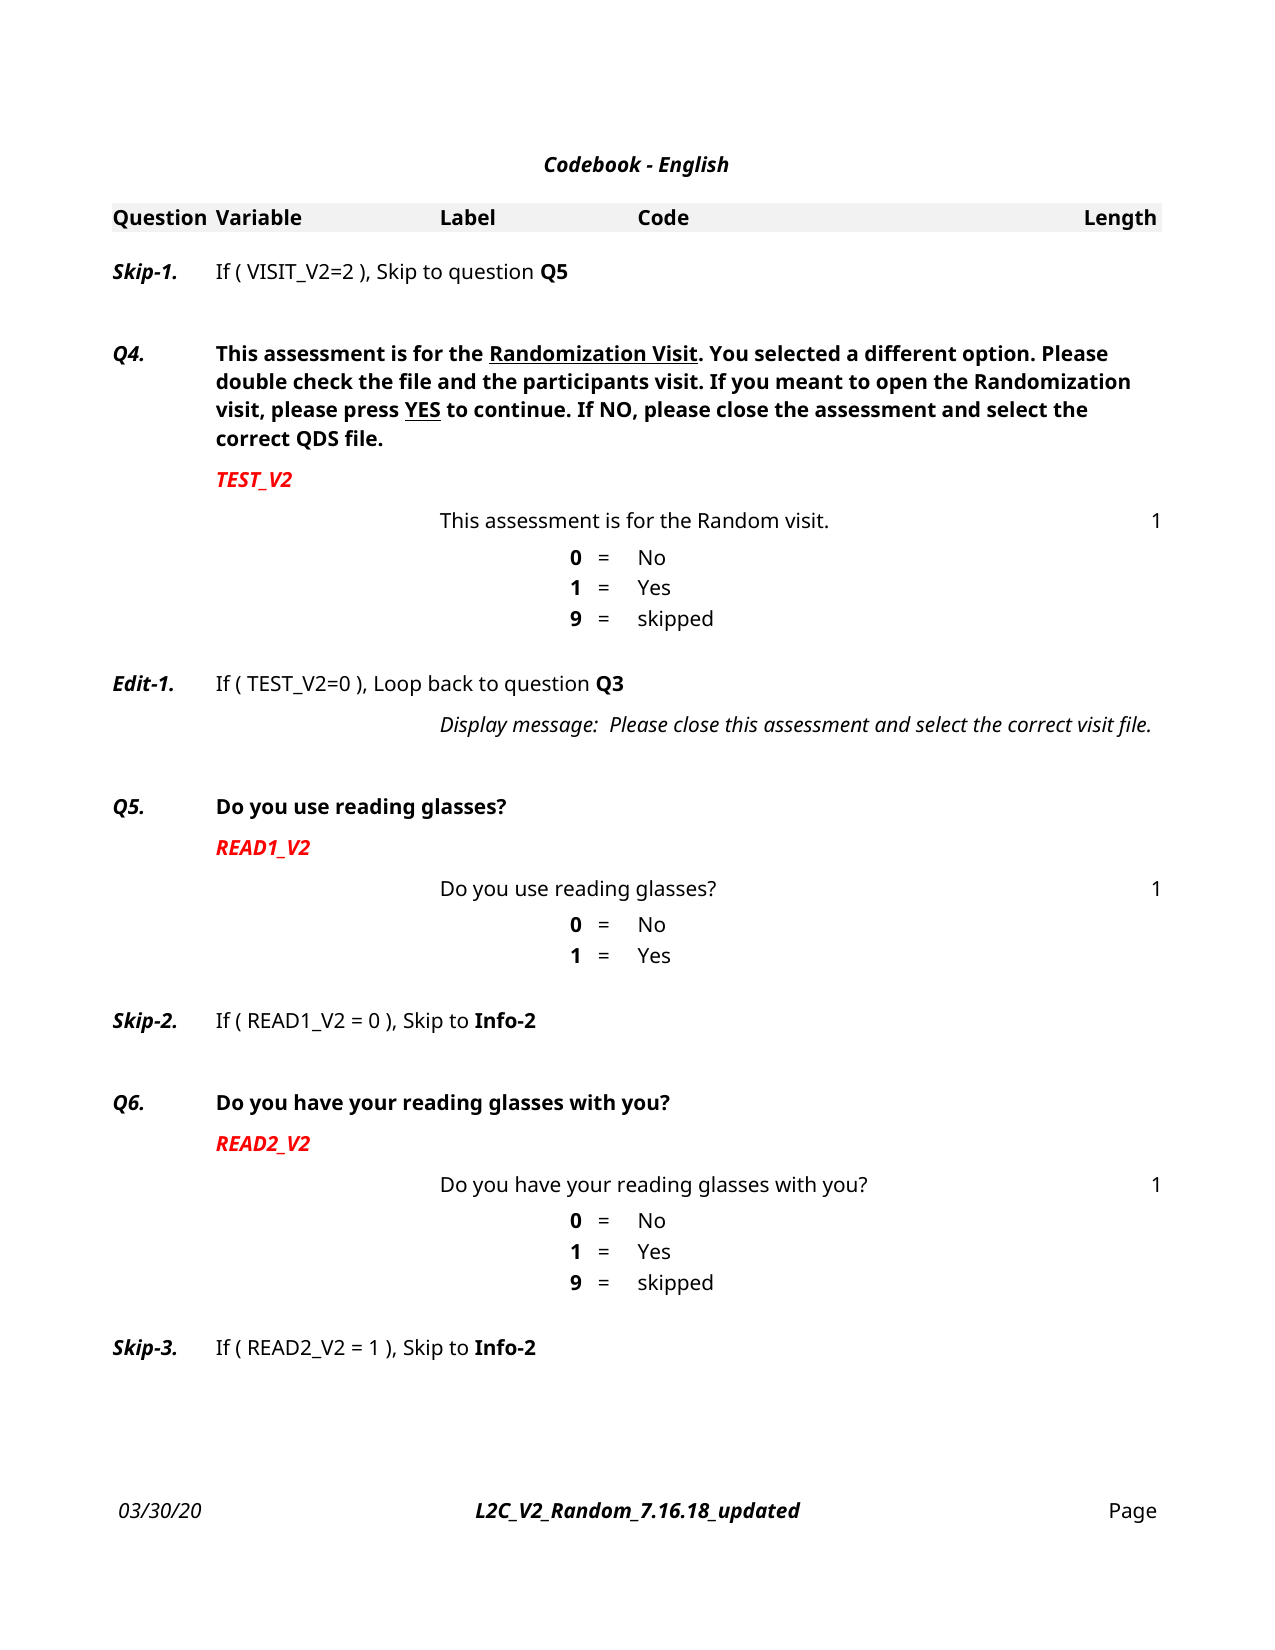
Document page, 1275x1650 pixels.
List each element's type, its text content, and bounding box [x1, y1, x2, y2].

text Edit-1. If ( TEST_V2=0 ), Loop back to question Q3 [112, 669, 1162, 697]
text 0 = No [112, 1207, 1162, 1235]
text Skip-3. If ( READ2_V2 = 1 ), Skip to Info-2 [112, 1333, 1162, 1361]
text Q4. This assessment is for the Randomization Visit. You selected a different option. Please double check the file and the participants visit. If you meant to open the Randomization visit, please press YES to continue. If NO, please close the assessment and select the correct QDS file. [112, 339, 1162, 452]
text Do you use reading glasses? 1 [216, 874, 1162, 902]
text 1 = Yes [112, 941, 1162, 969]
text Skip-1. If ( VISIT_V2=2 ), Skip to question Q5 [112, 257, 1162, 285]
text 9 = skipped [112, 1268, 1162, 1296]
text 0 = No [112, 543, 1162, 571]
text 1 = Yes [112, 1237, 1162, 1266]
text Skip-2. If ( READ1_V2 = 0 ), Skip to Info-2 [112, 1006, 1162, 1034]
text 1 = Yes [112, 573, 1162, 602]
text Display message: Please close this assessment and select the correct visit file. [439, 710, 1162, 738]
text TEST_V2 [216, 465, 1162, 493]
text 9 = skipped [112, 604, 1162, 632]
text READ2_V2 [216, 1129, 1162, 1157]
text Q6. Do you have your reading glasses with you? [112, 1088, 1162, 1116]
text This assessment is for the Random visit. 1 [216, 506, 1162, 534]
text READ1_V2 [216, 833, 1162, 861]
text Do you have your reading glasses with you? 1 [216, 1170, 1162, 1198]
text Q5. Do you use reading glasses? [112, 792, 1162, 820]
text 0 = No [112, 910, 1162, 939]
